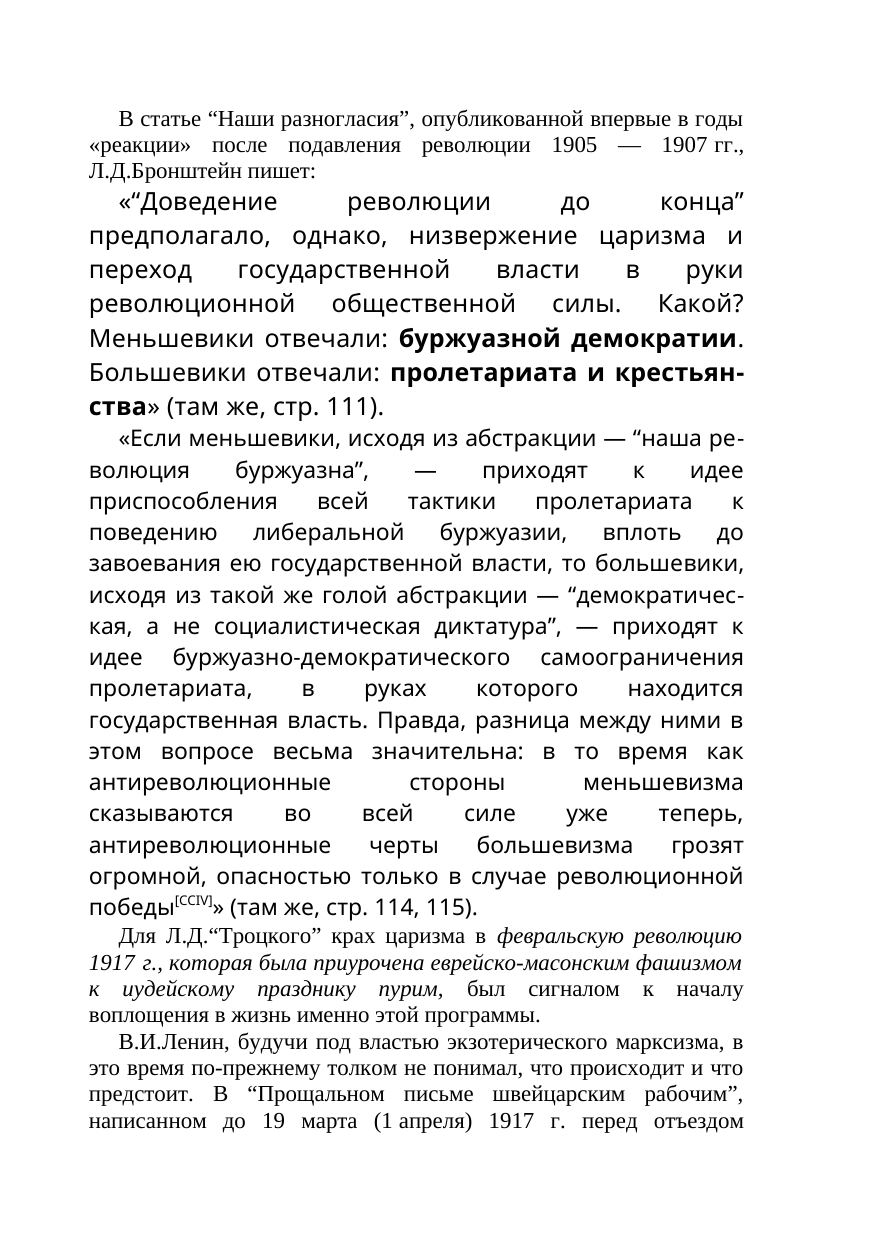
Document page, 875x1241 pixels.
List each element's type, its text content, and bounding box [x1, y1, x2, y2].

list «“Доведение революции до конца” предполагало, однако, низвержение царизма и переход государственной власти в руки революционной общественной силы. Какой? Меньшевики отвечали: буржуазной демократии. Большевики отвечали: пролетариата и крестьянства» (там же, стр. 111). [89, 184, 744, 422]
list В статье “Наши разногласия”, опубликованной впервые в годы «реакции» после подавления революции 1905 — 1907 гг., Л.Д.Бронштейн пишет: [89, 105, 744, 184]
list «Если меньшевики, исходя из абстракции — “наша революция буржуазна”, — приходят к идее приспособления всей тактики пролетариата к поведению либеральной буржуазии, вплоть до завоевания ею государственной власти, то большевики, исходя из такой же голой абстракции — “демократическая, а не социалистическая диктатура”, — приходят к идее буржуазно-демократического самоограничения пролетариата, в руках которого находится государственная власть. Правда, разница между ними в этом вопросе весьма значительна: в то время как антиреволюционные стороны меньшевизма сказываются во всей силе уже теперь, антиреволюционные черты большевизма грозят огромной, опасностью только в случае революционной победы[CCIV]» (там же, стр. 114, 115). [89, 422, 744, 922]
list Для Л.Д.“Троцкого” крах царизма в февральскую революцию 1917 г., которая была приурочена еврейско-масонским фашизмом к иудейскому празднику пурим, был сигналом к началу воплощения в жизнь именно этой программы. [89, 922, 744, 1028]
